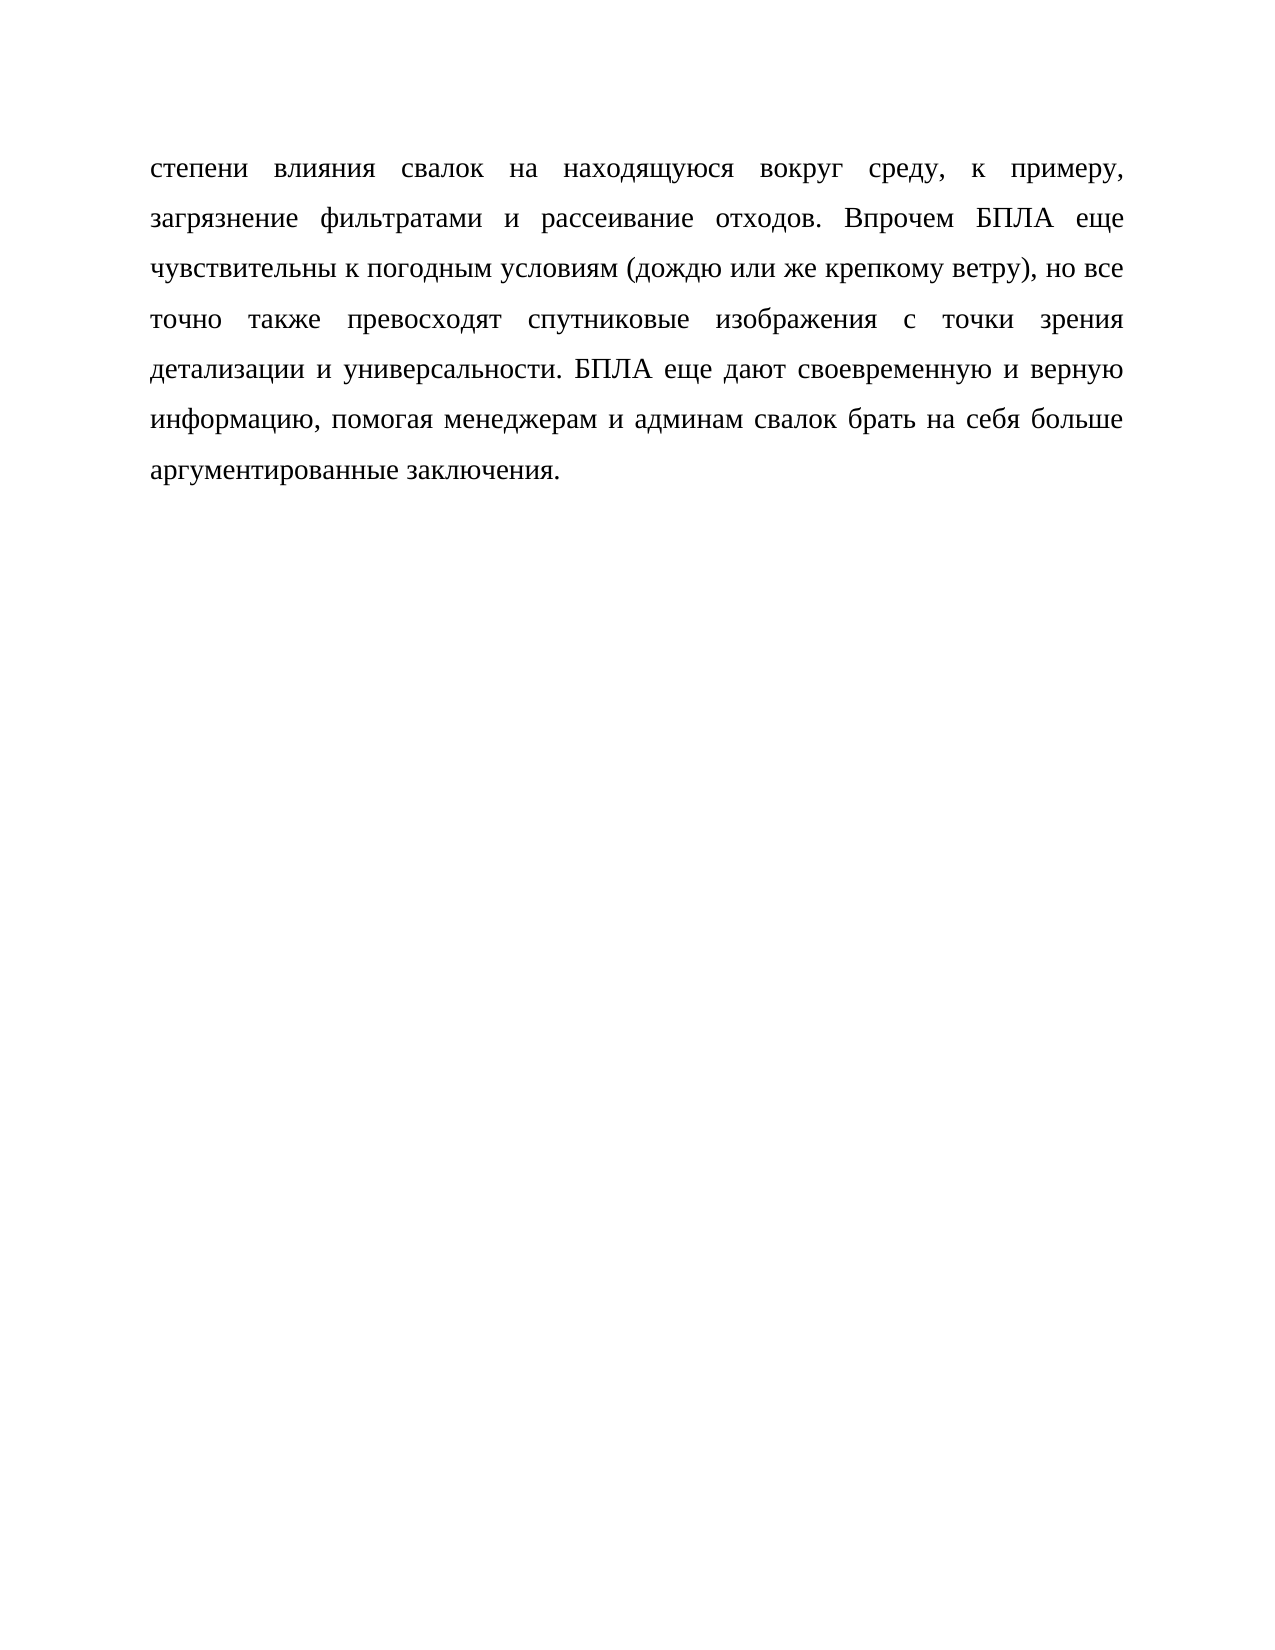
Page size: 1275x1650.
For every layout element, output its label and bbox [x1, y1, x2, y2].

text [150, 150, 1125, 485]
